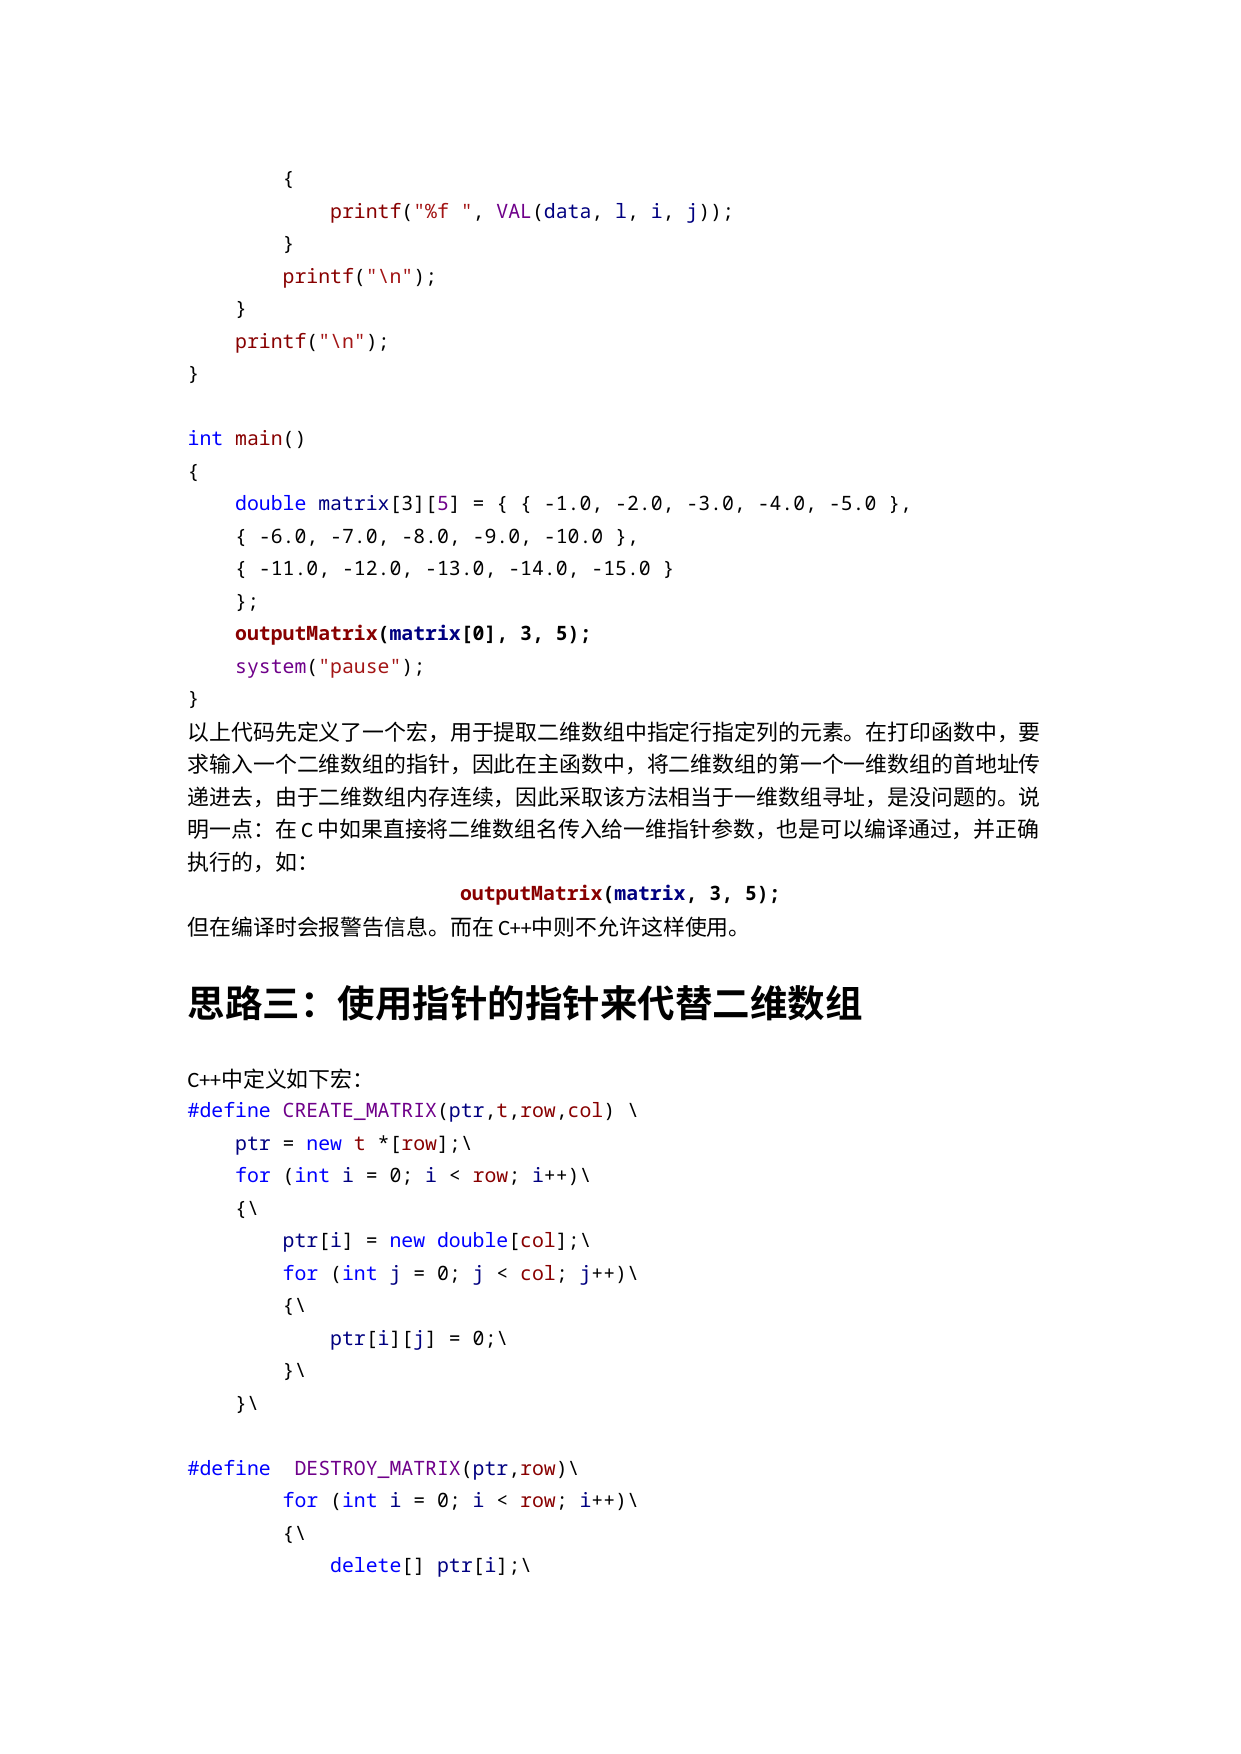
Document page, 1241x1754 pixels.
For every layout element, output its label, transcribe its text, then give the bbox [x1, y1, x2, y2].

text } [187, 682, 1053, 714]
text 思路三：使用指针的指针来代替二维数组 [187, 969, 1053, 1034]
text ptr[i][j] = 0;\ [187, 1321, 1053, 1354]
text for (int i = 0; i < row; i++)\ [187, 1484, 1053, 1516]
text } [187, 292, 1053, 324]
text double matrix[3][5] = { { -1.0, -2.0, -3.0, -4.0, -5.0 }, [187, 487, 1053, 519]
text }; [187, 584, 1053, 617]
text delete[] ptr[i];\ [187, 1549, 1053, 1581]
text printf("\n"); [187, 259, 1053, 292]
text system("pause"); [187, 649, 1053, 682]
text int main() [187, 422, 1053, 454]
text { -11.0, -12.0, -13.0, -14.0, -15.0 } [187, 552, 1053, 584]
text { [187, 162, 1053, 194]
text printf("\n"); [187, 324, 1053, 357]
text } [187, 357, 1053, 389]
text {\ [187, 1289, 1053, 1321]
text }\ [187, 1354, 1053, 1386]
text for (int j = 0; j < col; j++)\ [187, 1256, 1053, 1289]
text 以上代码先定义了一个宏，用于提取二维数组中指定行指定列的元素。在打印函数中，要求输入一个二维数组的指针，因此在主函数中，将二维数组的第一个一维数组的首地址传递进去，由于二维数组内存连续，因此采取该方法相当于一维数组寻址，是没问题的。说明一点：在C中如果直接将二维数组名传入给一维指针参数，也是可以编译通过，并正确执行的，如： [187, 714, 1053, 877]
text {\ [187, 1516, 1053, 1549]
text printf("%f ", VAL(data, l, i, j)); [187, 194, 1053, 227]
text 但在编译时会报警告信息。而在C++中则不允许这样使用。 [187, 909, 1053, 942]
text #define CREATE_MATRIX(ptr,t,row,col) \ [187, 1094, 1053, 1126]
text outputMatrix(matrix[0], 3, 5); [187, 617, 1053, 649]
text }\ [187, 1386, 1053, 1419]
text { [187, 454, 1053, 487]
text } [187, 227, 1053, 259]
text outputMatrix(matrix, 3, 5); [187, 877, 1053, 909]
text ptr = new t *[row];\ [187, 1126, 1053, 1159]
text #define DESTROY_MATRIX(ptr,row)\ [187, 1451, 1053, 1484]
text for (int i = 0; i < row; i++)\ [187, 1159, 1053, 1191]
text ptr[i] = new double[col];\ [187, 1224, 1053, 1256]
text { -6.0, -7.0, -8.0, -9.0, -10.0 }, [187, 519, 1053, 552]
text {\ [187, 1191, 1053, 1224]
text C++中定义如下宏： [187, 1061, 1053, 1094]
